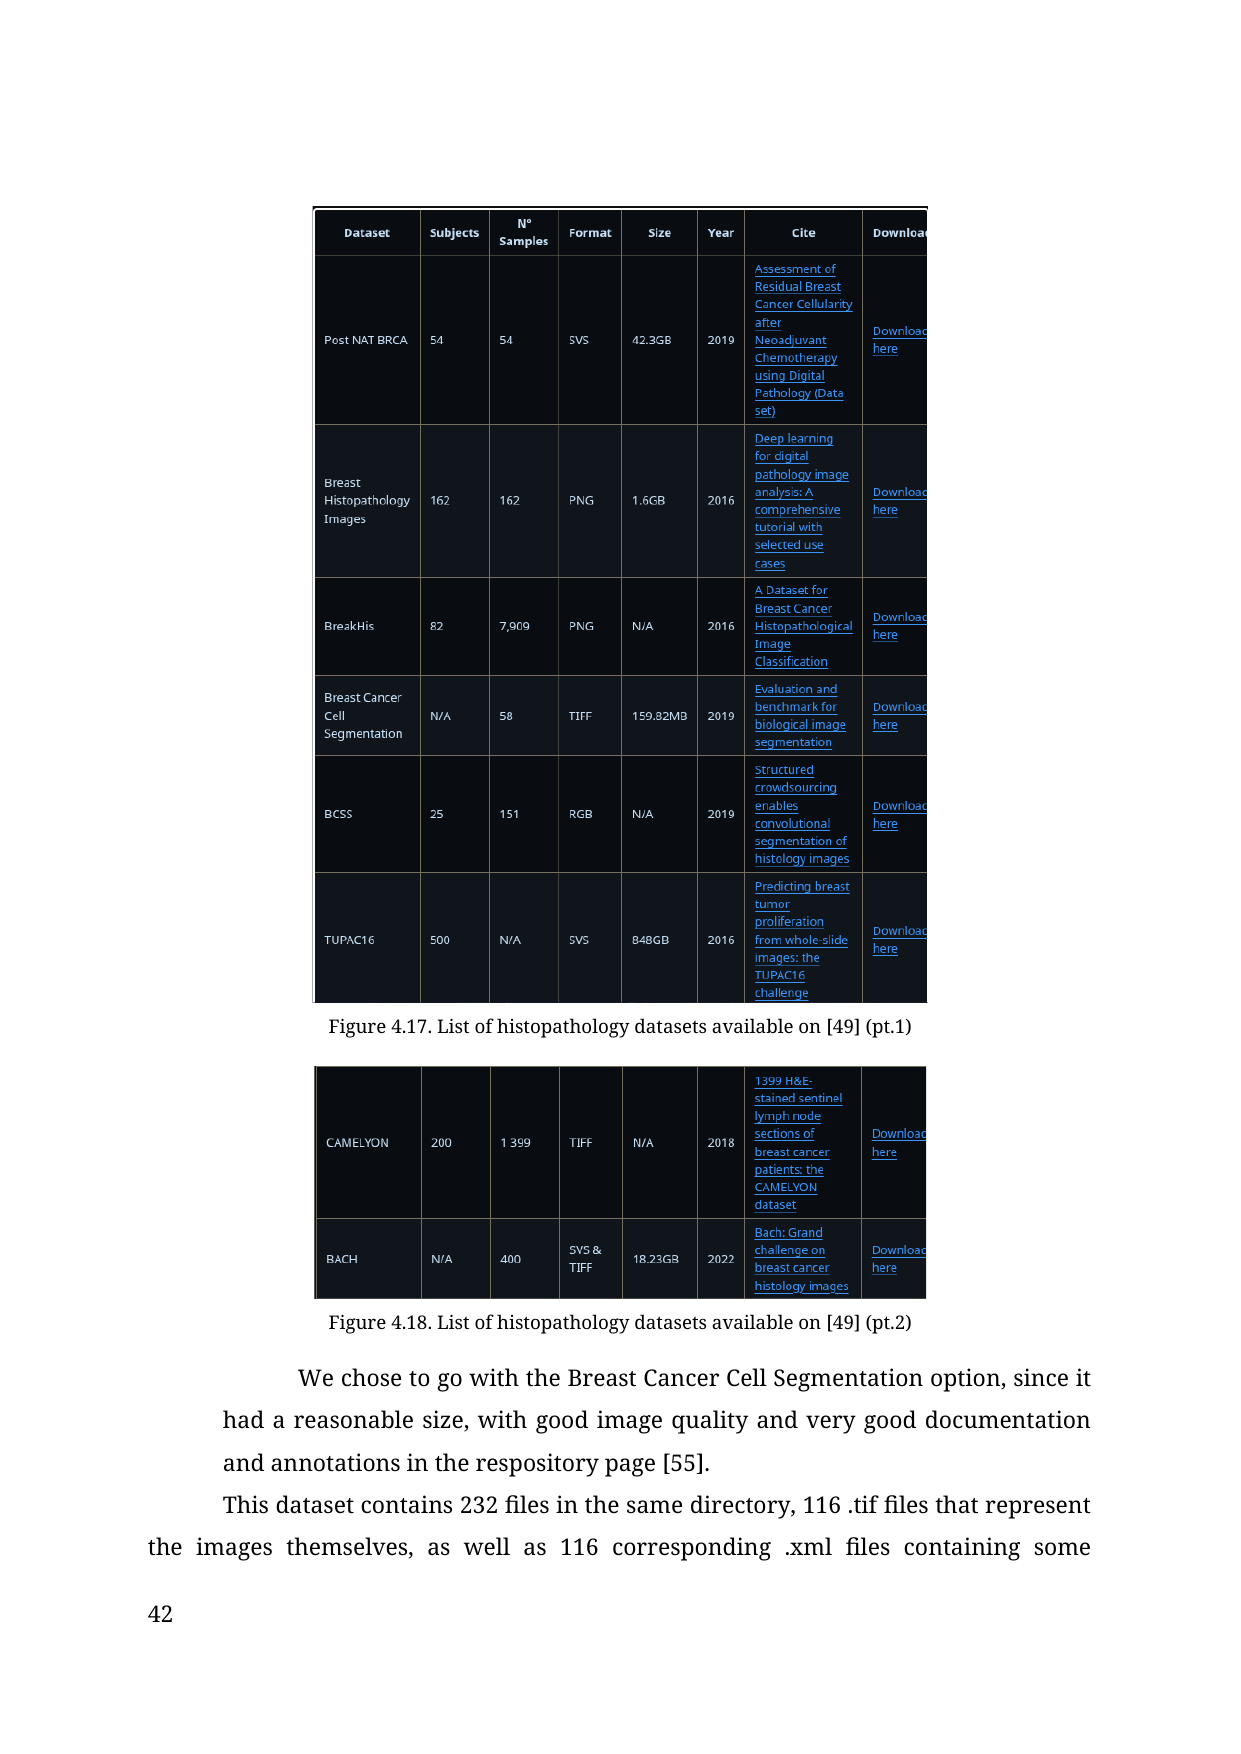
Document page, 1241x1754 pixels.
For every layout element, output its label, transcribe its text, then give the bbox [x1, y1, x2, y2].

picture [312, 206, 928, 1003]
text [148, 1489, 1092, 1562]
text We chose to go with the Breast Cancer Cell Segmentation option, since it had a reasonable size, with good image quality and very good documentation and annotations in the respository page [55]. [223, 1362, 1092, 1478]
picture [314, 1066, 927, 1299]
